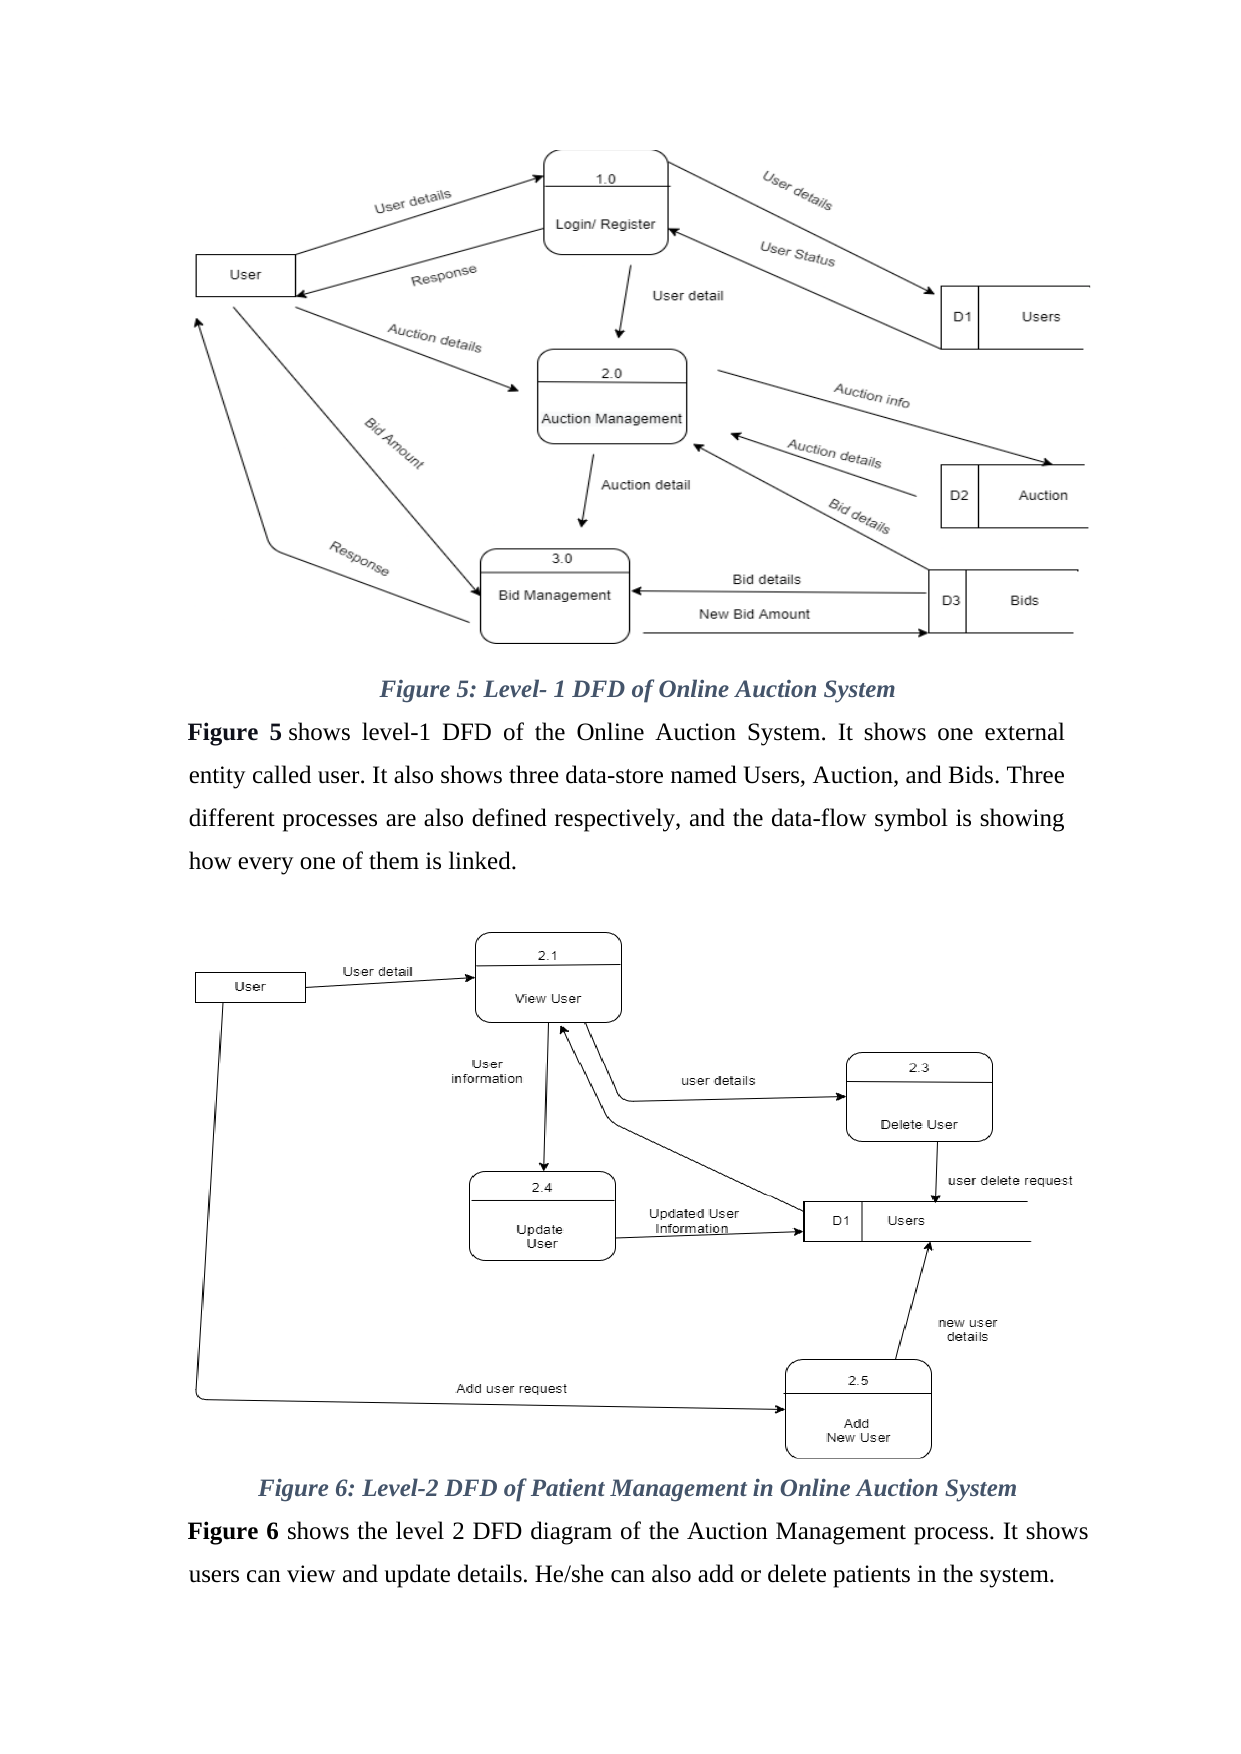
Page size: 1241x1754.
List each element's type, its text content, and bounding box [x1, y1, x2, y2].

picture [187, 150, 1091, 644]
picture [187, 932, 1091, 1459]
text Figure 6 shows the level 2 DFD diagram of the Auction Management process. It shows users can view and update details. He/she can also add or delete patients in the system. [187, 1516, 1090, 1588]
text Figure 6: Level-2 DFD of Patient Management in Online Auction System [187, 1473, 1090, 1502]
text Figure 5 shows level-1 DFD of the Online Auction System. It shows one external entity called user. It also shows three data-store named Users, Auction, and Bids. Three different processes are also defined respectively, and the data-flow symbol is showing how every one of them is linked. [187, 717, 1066, 875]
text Figure 5: Level- 1 DFD of Online Auction System [187, 674, 1090, 702]
